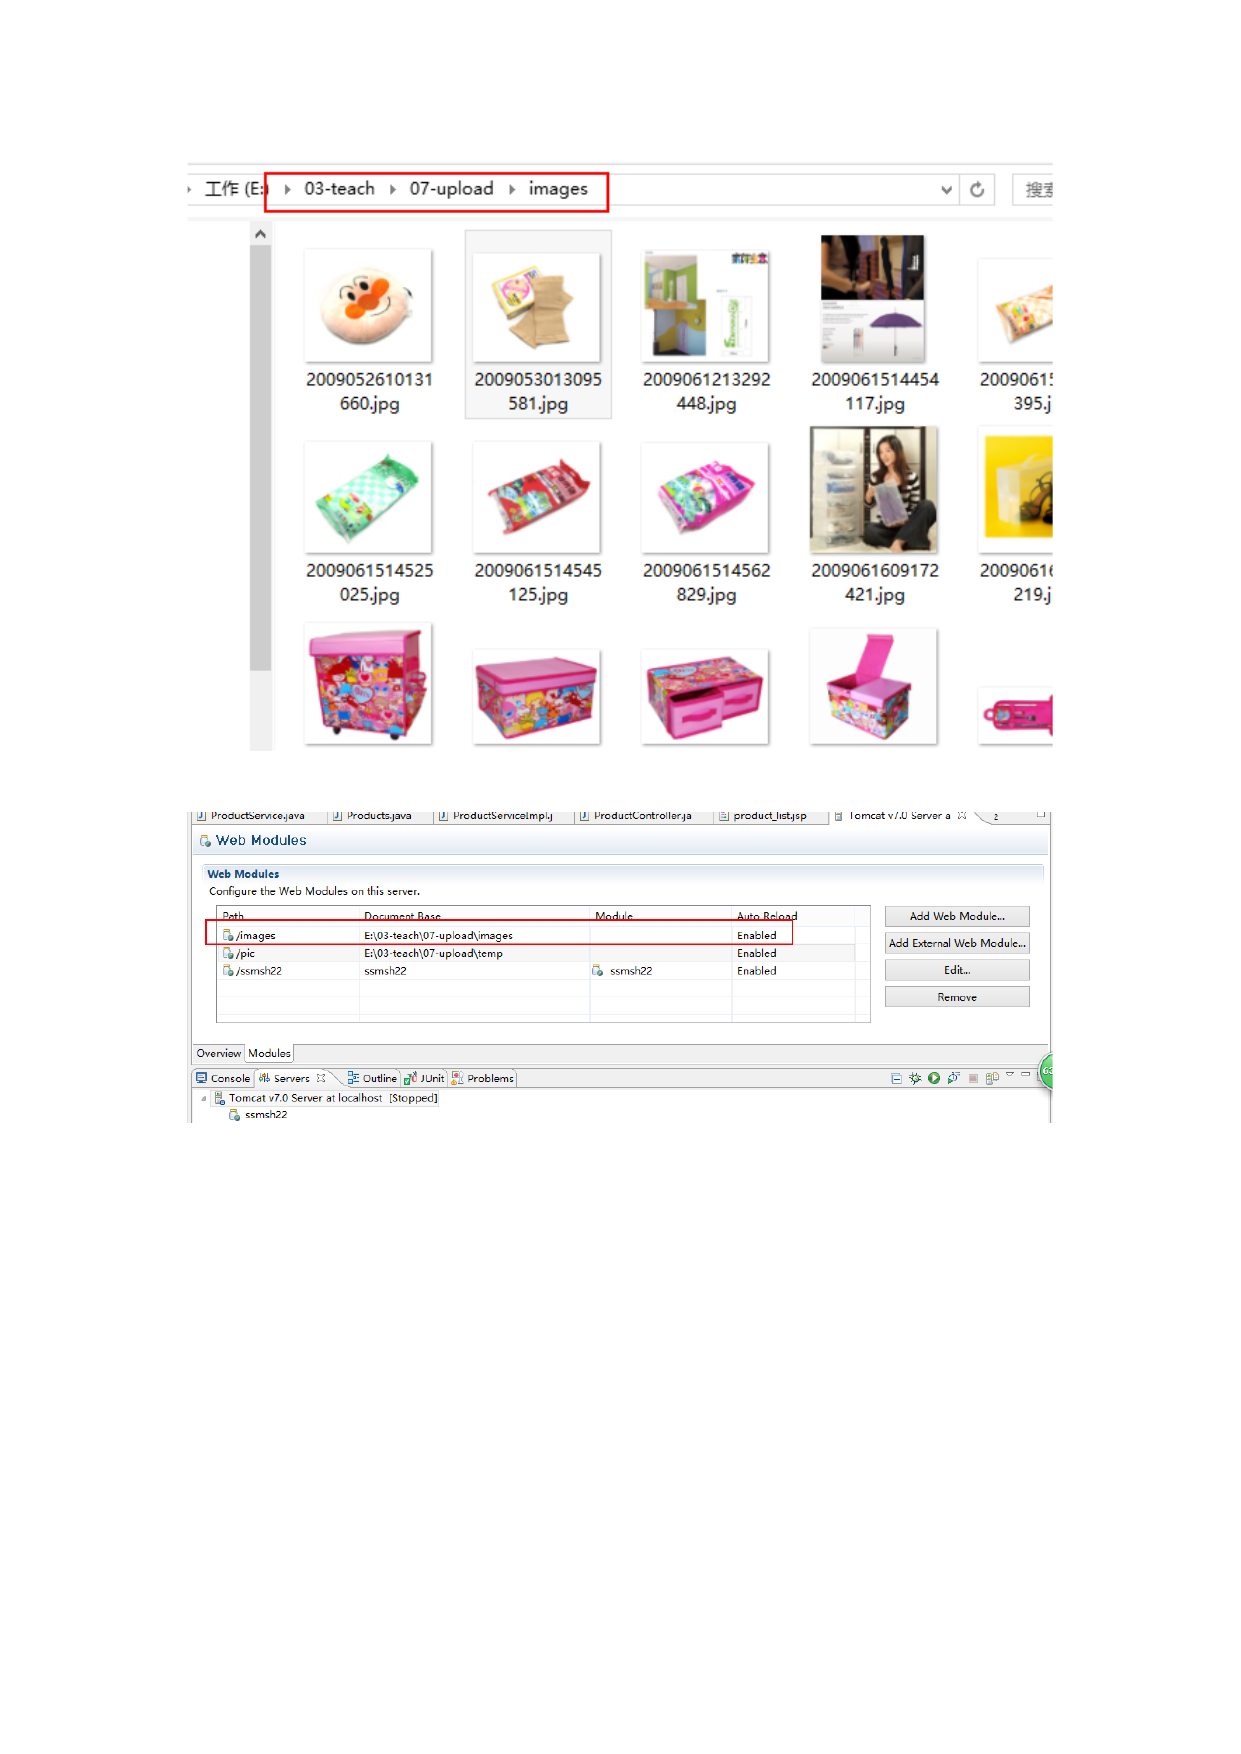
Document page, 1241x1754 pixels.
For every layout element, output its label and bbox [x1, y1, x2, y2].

picture [187, 162, 1053, 751]
picture [187, 812, 1053, 1123]
